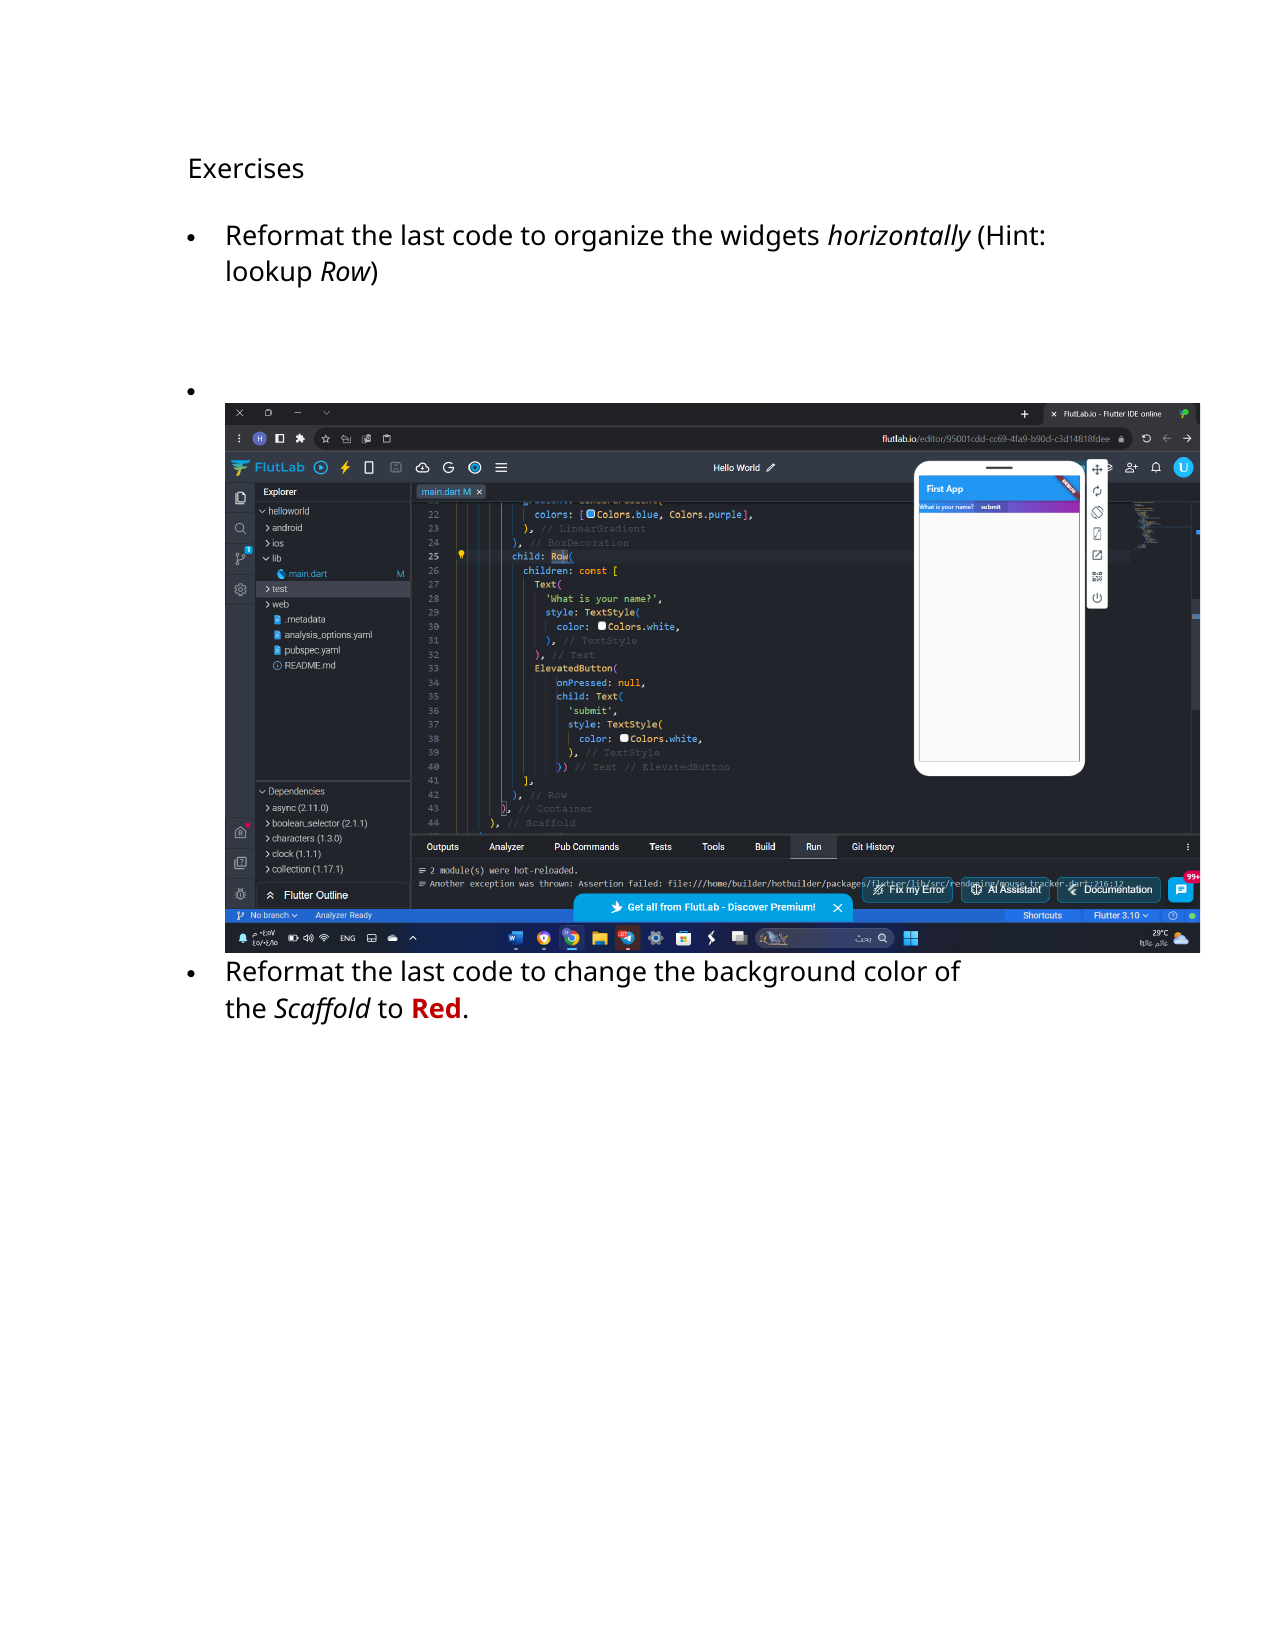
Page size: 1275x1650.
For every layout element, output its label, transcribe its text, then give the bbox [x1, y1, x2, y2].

picture [225, 403, 1200, 953]
list Reformat the last code to organize the widgets horizontally (Hint: lookup Row) [187, 216, 1125, 290]
list Reformat the last code to change the background color of the Scaffold to Red. [187, 952, 1125, 1026]
text Exercises [187, 150, 1125, 187]
